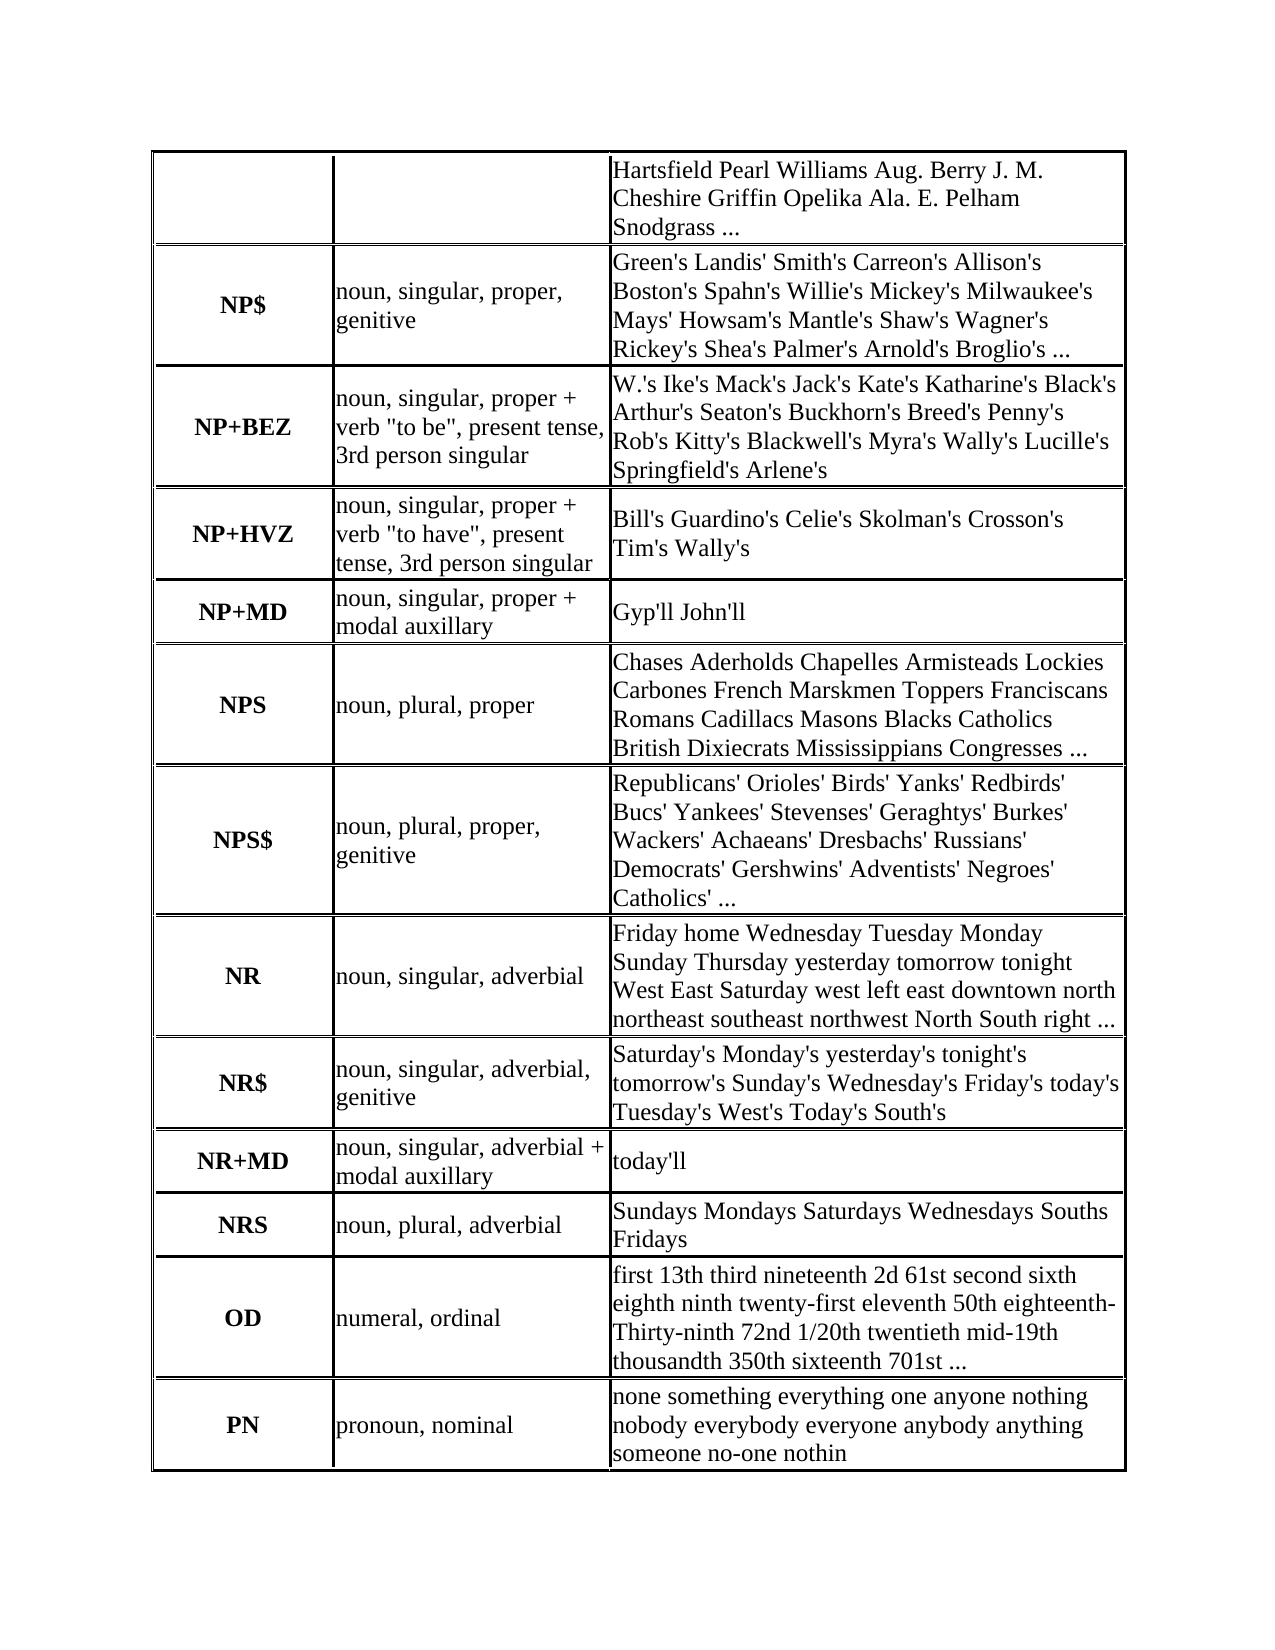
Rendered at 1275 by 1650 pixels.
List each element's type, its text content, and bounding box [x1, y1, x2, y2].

table_cell OD [154, 1255, 332, 1376]
table_cell numeral, ordinal [335, 1258, 609, 1376]
table_cell noun, plural, proper [335, 645, 609, 763]
table_cell NRS [154, 1191, 332, 1255]
table_cell noun, singular, proper, genitive [335, 246, 609, 364]
table_cell noun, singular, adverbial, genitive [335, 1038, 609, 1127]
table_cell noun, plural, proper, genitive [335, 767, 609, 913]
table_cell NP+MD [152, 578, 332, 642]
table_cell noun, singular, adverbial [335, 917, 609, 1034]
table_cell Republicans' Orioles' Birds' Yanks' Redbirds' Bucs' Yankees' Stevenses' Geraghtys' Burkes' Wackers' Achaeans' Dresbachs' Russians' Democrats' Gershwins' Adventists' Negroes' Catholics' ... [612, 763, 1125, 913]
table_cell NP+BEZ [154, 364, 332, 485]
table_cell pronoun, nominal [333, 1380, 610, 1469]
table_cell NP$ [152, 243, 333, 364]
table_cell NP [154, 153, 333, 243]
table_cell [610, 153, 1124, 243]
table_cell NR [154, 913, 332, 1034]
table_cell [333, 152, 610, 243]
table_cell PN [154, 1376, 333, 1469]
table_cell first 13th third nineteenth 2d 61st second sixth eighth ninth twenty-first eleventh 50th eighteenth- Thirty-ninth 72nd 1/20th twentieth mid-19th thousandth 350th sixteenth 701st ... [612, 1255, 1124, 1376]
table_cell Chases Aderholds Chapelles Armisteads Lockies Carbones French Marskmen Toppers Franciscans Romans Cadillacs Masons Blacks Catholics British Dixiecrats Mississippians Congresses ... [610, 642, 1126, 763]
table_cell noun, singular, proper + verb "to have", present tense, 3rd person singular [335, 489, 609, 578]
table_cell NR+MD [154, 1127, 332, 1191]
table_cell NPS [152, 642, 333, 763]
table_cell Sundays Mondays Saturdays Wednesdays Souths Fridays [612, 1191, 1124, 1255]
table_cell noun, singular, adverbial + modal auxillary [335, 1131, 609, 1191]
table_cell none something everything one anyone nothing nobody everybody everyone anybody anything someone no-one nothin [610, 1376, 1125, 1469]
table_cell Friday home Wednesday Tuesday Monday Sunday Thursday yesterday tomorrow tonight West East Saturday west left east downtown north northeast southeast northwest North South right ... [612, 913, 1125, 1034]
table_cell noun, singular, proper + verb "to be", present tense, 3rd person singular [335, 367, 609, 485]
table_cell NR$ [154, 1035, 332, 1127]
table_cell noun, singular, proper + modal auxillary [335, 581, 609, 642]
table_cell NP+HVZ [154, 485, 332, 578]
table_cell W.'s Ike's Mack's Jack's Kate's Katharine's Black's Arthur's Seaton's Buckhorn's Breed's Penny's Rob's Kitty's Blackwell's Myra's Wally's Lucille's Springfield's Arlene's [612, 364, 1124, 485]
table_cell today'll [612, 1127, 1125, 1191]
table_cell Saturday's Monday's yesterday's tonight's tomorrow's Sunday's Wednesday's Friday's today's Tuesday's West's Today's South's [612, 1035, 1125, 1127]
table_cell NPS$ [154, 763, 332, 913]
table_cell noun, plural, adverbial [335, 1194, 609, 1255]
table_cell Bill's Guardino's Celie's Skolman's Crosson's Tim's Wally's [612, 485, 1125, 578]
table_cell Gyp'll John'll [612, 578, 1126, 642]
table_cell Green's Landis' Smith's Carreon's Allison's Boston's Spahn's Willie's Mickey's Milwaukee's Mays' Howsam's Mantle's Shaw's Wagner's Rickey's Shea's Palmer's Arnold's Broglio's ... [610, 243, 1126, 364]
